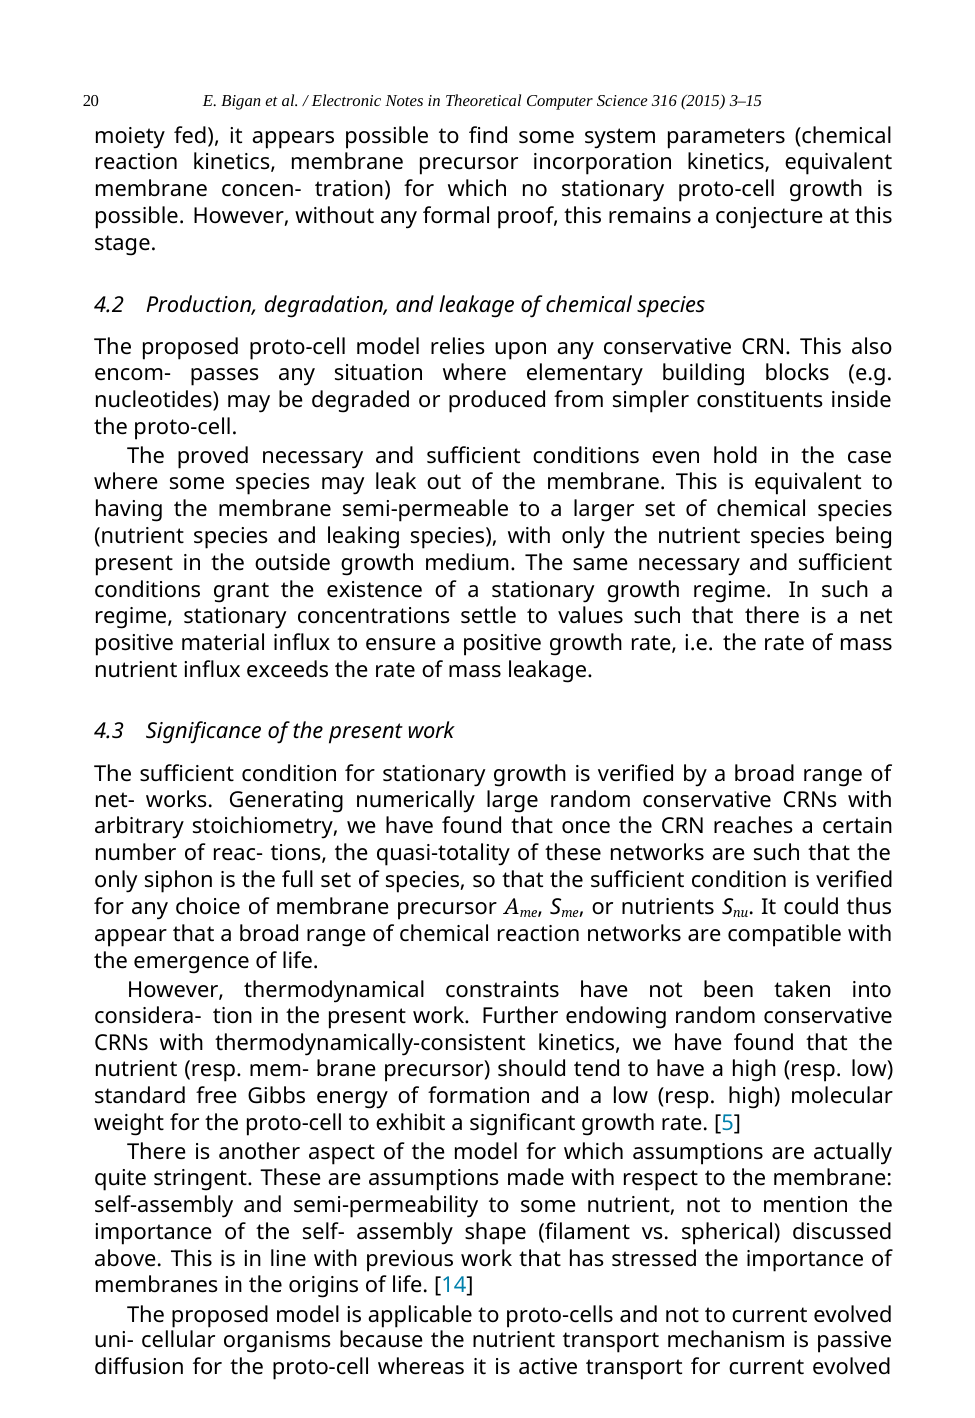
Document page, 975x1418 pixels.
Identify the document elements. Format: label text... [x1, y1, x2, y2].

text moiety fed), it appears possible to find some system parameters (chemical reaction kinetics, membrane precursor incorporation kinetics, equivalent membrane concen- tration) for which no stationary proto-cell growth is possible. However, without any formal proof, this remains a conjecture at this stage. [94, 122, 893, 257]
text The proved necessary and sufficient conditions even hold in the case where some species may leak out of the membrane. This is equivalent to having the membrane semi-permeable to a larger set of chemical species (nutrient species and leaking species), with only the nutrient species being present in the outside growth medium. The same necessary and sufficient conditions grant the existence of a stationary growth regime. In such a regime, stationary concentrations settle to values such that there is a net positive material influx to ensure a positive growth rate, i.e. the rate of mass nutrient influx exceeds the rate of mass leakage. [94, 442, 893, 684]
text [94, 1301, 893, 1381]
text The proposed proto-cell model relies upon any conservative CRN. This also encom- passes any situation where elementary building blocks (e.g. nucleotides) may be degraded or produced from simpler constituents inside the proto-cell. [94, 333, 893, 441]
text However, thermodynamical constraints have not been taken into considera- tion in the present work. Further endowing random conservative CRNs with thermodynamically-consistent kinetics, we have found that the nutrient (resp. mem- brane precursor) should tend to have a high (resp. low) standard free Gibbs energy of formation and a low (resp. high) molecular weight for the proto-cell to exhibit a significant growth rate. [5] [94, 976, 893, 1137]
text There is another aspect of the model for which assumptions are actually quite stringent. These are assumptions made with respect to the membrane: self-assembly and semi-permeability to some nutrient, not to mention the importance of the self- assembly shape (filament vs. spherical) discussed above. This is in line with previous work that has stressed the importance of membranes in the origins of life. [14] [94, 1138, 893, 1299]
text The sufficient condition for stationary growth is verified by a broad range of net- works. Generating numerically large random conservative CRNs with arbitrary stoichiometry, we have found that once the CRN reaches a certain number of reac- tions, the quasi-totality of these networks are such that the only siphon is the full set of species, so that the sufficient condition is verified for any choice of membrane precursor Ame, Sme, or nutrients Snu. It could thus appear that a broad range of chemical reaction networks are compatible with the emergence of life. [94, 760, 893, 975]
list Production, degradation, and leakage of chemical species [94, 289, 944, 318]
list Signiﬁcance of the present work [94, 715, 944, 745]
